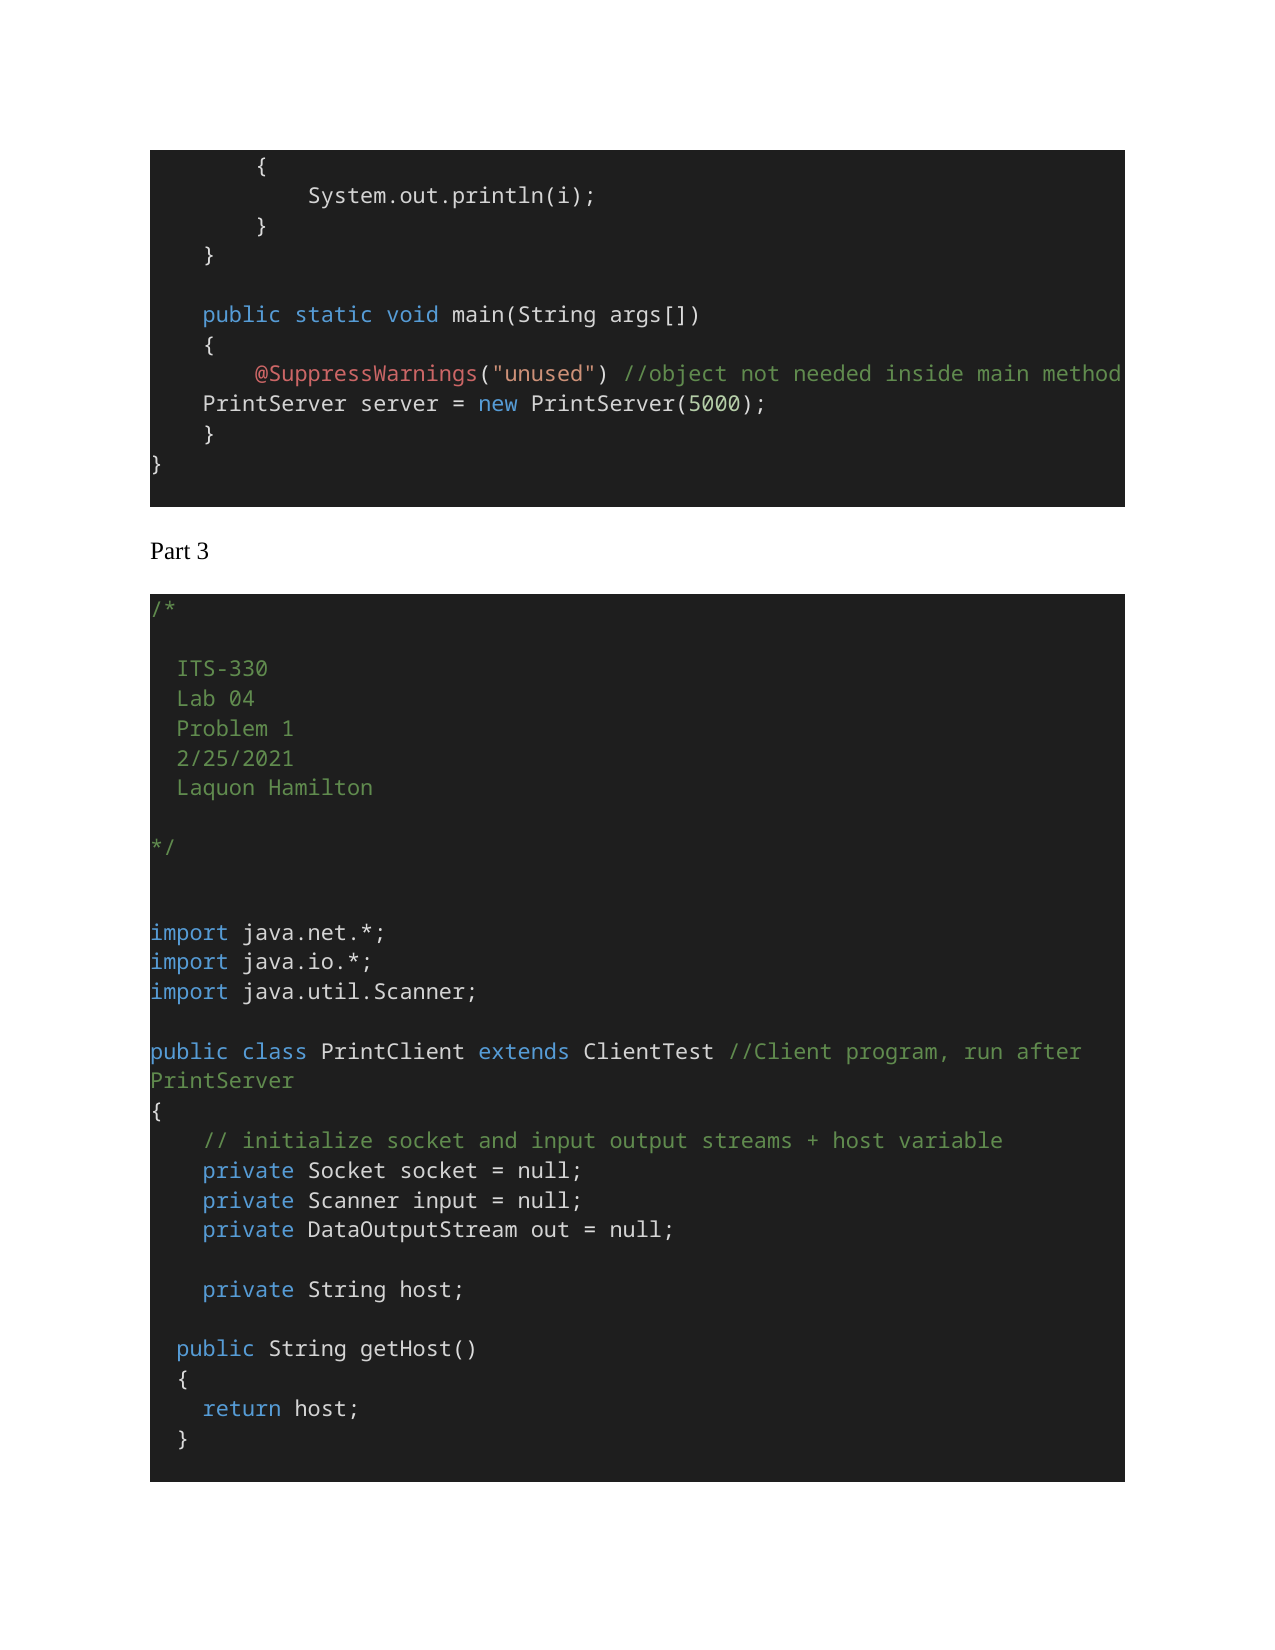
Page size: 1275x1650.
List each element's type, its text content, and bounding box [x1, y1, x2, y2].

text private Socket socket = null; [150, 1155, 1125, 1184]
text 2/25/2021 [150, 743, 1125, 772]
text { [150, 1095, 1125, 1125]
text Lab 04 [150, 683, 1125, 713]
text return host; [150, 1393, 1125, 1423]
text public String getHost() [150, 1333, 1125, 1363]
text } [150, 448, 1125, 478]
text /* [150, 594, 1125, 623]
text private Scanner input = null; [150, 1184, 1125, 1214]
text Part 3 [150, 536, 1125, 565]
text // initialize socket and input output streams + host variable [150, 1125, 1125, 1155]
text @SuppressWarnings("unused") //object not needed inside main method [150, 358, 1125, 388]
text import java.util.Scanner; [150, 976, 1125, 1006]
text { [150, 1363, 1125, 1393]
text private String host; [150, 1274, 1125, 1304]
text import java.io.*; [150, 946, 1125, 976]
text */ [150, 832, 1125, 862]
text } [150, 1423, 1125, 1452]
text private DataOutputStream out = null; [150, 1214, 1125, 1244]
text } [150, 418, 1125, 448]
text PrintServer server = new PrintServer(5000); [150, 388, 1125, 418]
text Problem 1 [150, 713, 1125, 743]
text Laquon Hamilton [150, 772, 1125, 802]
text System.out.println(i); [150, 180, 1125, 209]
text ITS-330 [150, 653, 1125, 683]
text { [150, 150, 1125, 180]
text { [150, 329, 1125, 358]
text } [150, 239, 1125, 269]
text public class PrintClient extends ClientTest //Client program, run after PrintServer [150, 1036, 1125, 1095]
text import java.net.*; [150, 917, 1125, 946]
text public static void main(String args[]) [150, 299, 1125, 329]
text } [150, 209, 1125, 239]
